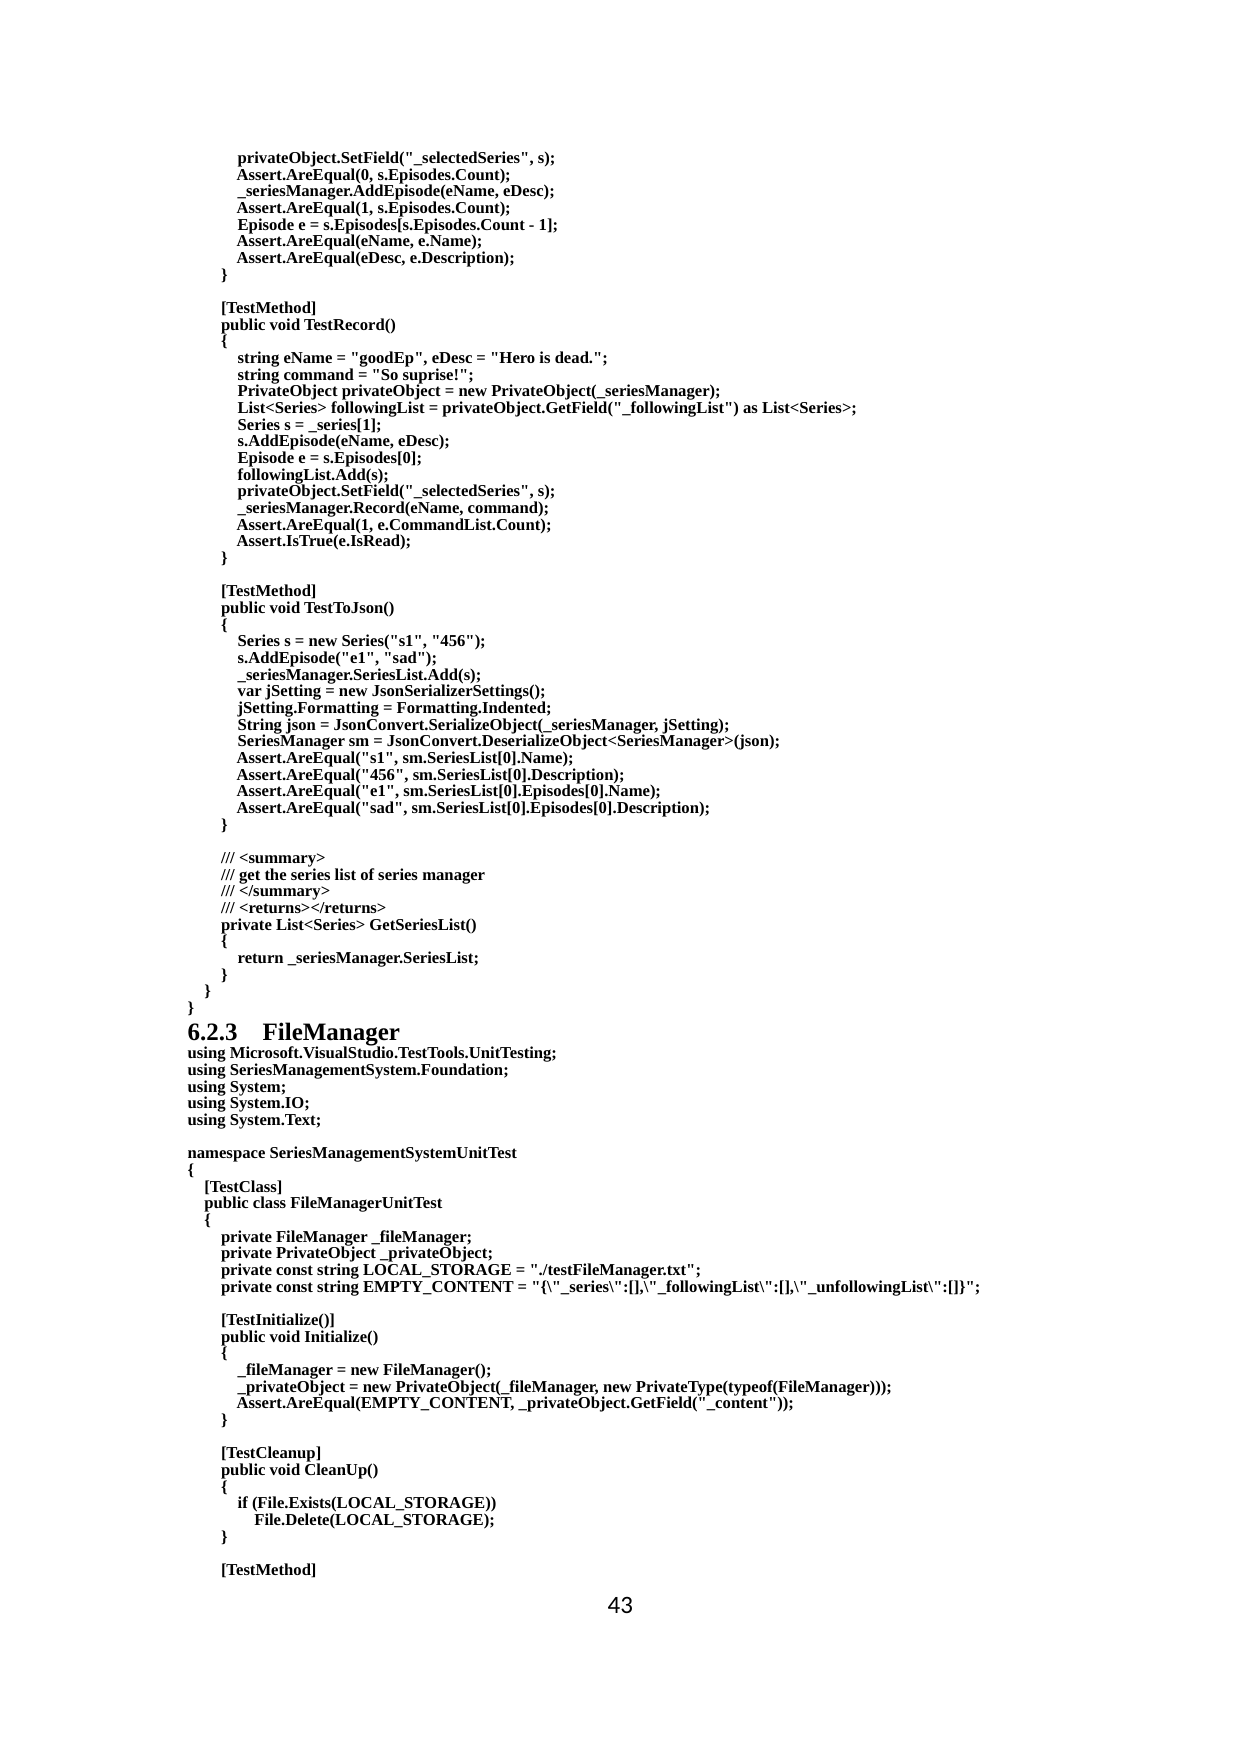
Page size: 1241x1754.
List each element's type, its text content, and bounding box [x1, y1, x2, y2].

text using System.IO; [187, 1095, 1053, 1112]
text File.Delete(LOCAL_STORAGE); [187, 1512, 1053, 1529]
text /// get the series list of series manager [187, 867, 1053, 883]
text } [187, 1412, 1053, 1429]
text public class FileManagerUnitTest [187, 1195, 1053, 1212]
text using Microsoft.VisualStudio.TestTools.UnitTesting; [187, 1045, 1053, 1062]
text PrivateObject privateObject = new PrivateObject(_seriesManager); [187, 383, 1053, 400]
text private const string LOCAL_STORAGE = "./testFileManager.txt"; [187, 1262, 1053, 1279]
text Assert.AreEqual(eName, e.Name); [187, 233, 1053, 250]
text Series s = new Series("s1", "456"); [187, 633, 1053, 650]
list FileManager [187, 1017, 1053, 1045]
text s.AddEpisode(eName, eDesc); [187, 433, 1053, 450]
text List<Series> followingList = privateObject.GetField("_followingList") as List<Series>; [187, 400, 1053, 417]
text Episode e = s.Episodes[0]; [187, 450, 1053, 467]
text [TestMethod] [187, 300, 1053, 317]
text Assert.AreEqual(eDesc, e.Description); [187, 250, 1053, 267]
text using System; [187, 1079, 1053, 1095]
text privateObject.SetField("_selectedSeries", s); [187, 483, 1053, 500]
text /// <summary> [187, 850, 1053, 867]
text var jSetting = new JsonSerializerSettings(); [187, 683, 1053, 700]
text string eName = "goodEp", eDesc = "Hero is dead."; [187, 350, 1053, 367]
text } [187, 983, 1053, 1000]
text public void Initialize() [187, 1329, 1053, 1345]
text Assert.AreEqual("456", sm.SeriesList[0].Description); [187, 767, 1053, 783]
text namespace SeriesManagementSystemUnitTest [187, 1145, 1053, 1162]
text _privateObject = new PrivateObject(_fileManager, new PrivateType(typeof(FileManager))); [187, 1379, 1053, 1395]
text { [187, 333, 1053, 350]
text Assert.AreEqual("e1", sm.SeriesList[0].Episodes[0].Name); [187, 783, 1053, 800]
text private FileManager _fileManager; [187, 1229, 1053, 1245]
text return _seriesManager.SeriesList; [187, 950, 1053, 967]
text { [187, 1212, 1053, 1229]
text Assert.AreEqual(0, s.Episodes.Count); [187, 167, 1053, 183]
text public void TestRecord() [187, 317, 1053, 333]
text SeriesManager sm = JsonConvert.DeserializeObject<SeriesManager>(json); [187, 733, 1053, 750]
text [TestInitialize()] [187, 1312, 1053, 1329]
text { [187, 933, 1053, 950]
text } [187, 550, 1053, 567]
text { [187, 1345, 1053, 1362]
text using System.Text; [187, 1112, 1053, 1129]
text string command = "So suprise!"; [187, 367, 1053, 383]
text private const string EMPTY_CONTENT = "{\"_series\":[],\"_followingList\":[],\"_unfollowingList\":[]}"; [187, 1279, 1053, 1295]
text _seriesManager.AddEpisode(eName, eDesc); [187, 183, 1053, 200]
text } [187, 267, 1053, 283]
text s.AddEpisode("e1", "sad"); [187, 650, 1053, 667]
text _seriesManager.SeriesList.Add(s); [187, 667, 1053, 683]
text [TestMethod] [187, 583, 1053, 600]
text [TestMethod] [187, 1562, 1053, 1579]
text Assert.AreEqual("s1", sm.SeriesList[0].Name); [187, 750, 1053, 767]
text Episode e = s.Episodes[s.Episodes.Count - 1]; [187, 217, 1053, 233]
text } [187, 1529, 1053, 1545]
text _fileManager = new FileManager(); [187, 1362, 1053, 1379]
text Assert.IsTrue(e.IsRead); [187, 533, 1053, 550]
text private PrivateObject _privateObject; [187, 1245, 1053, 1262]
text Assert.AreEqual(EMPTY_CONTENT, _privateObject.GetField("_content")); [187, 1395, 1053, 1412]
text public void TestToJson() [187, 600, 1053, 617]
text jSetting.Formatting = Formatting.Indented; [187, 700, 1053, 717]
text /// </summary> [187, 883, 1053, 900]
text Assert.AreEqual(1, s.Episodes.Count); [187, 200, 1053, 217]
text { [187, 1162, 1053, 1179]
text Assert.AreEqual("sad", sm.SeriesList[0].Episodes[0].Description); [187, 800, 1053, 817]
text [TestClass] [187, 1179, 1053, 1195]
text /// <returns></returns> [187, 900, 1053, 917]
text { [187, 617, 1053, 633]
text _seriesManager.Record(eName, command); [187, 500, 1053, 517]
text } [187, 817, 1053, 833]
text String json = JsonConvert.SerializeObject(_seriesManager, jSetting); [187, 717, 1053, 733]
text } [187, 1000, 1053, 1017]
text followingList.Add(s); [187, 467, 1053, 483]
text public void CleanUp() [187, 1462, 1053, 1479]
text using SeriesManagementSystem.Foundation; [187, 1062, 1053, 1079]
text if (File.Exists(LOCAL_STORAGE)) [187, 1495, 1053, 1512]
text private List<Series> GetSeriesList() [187, 917, 1053, 933]
text Assert.AreEqual(1, e.CommandList.Count); [187, 517, 1053, 533]
text [TestCleanup] [187, 1445, 1053, 1462]
text { [187, 1479, 1053, 1495]
text privateObject.SetField("_selectedSeries", s); [187, 150, 1053, 167]
text Series s = _series[1]; [187, 417, 1053, 433]
text } [187, 967, 1053, 983]
